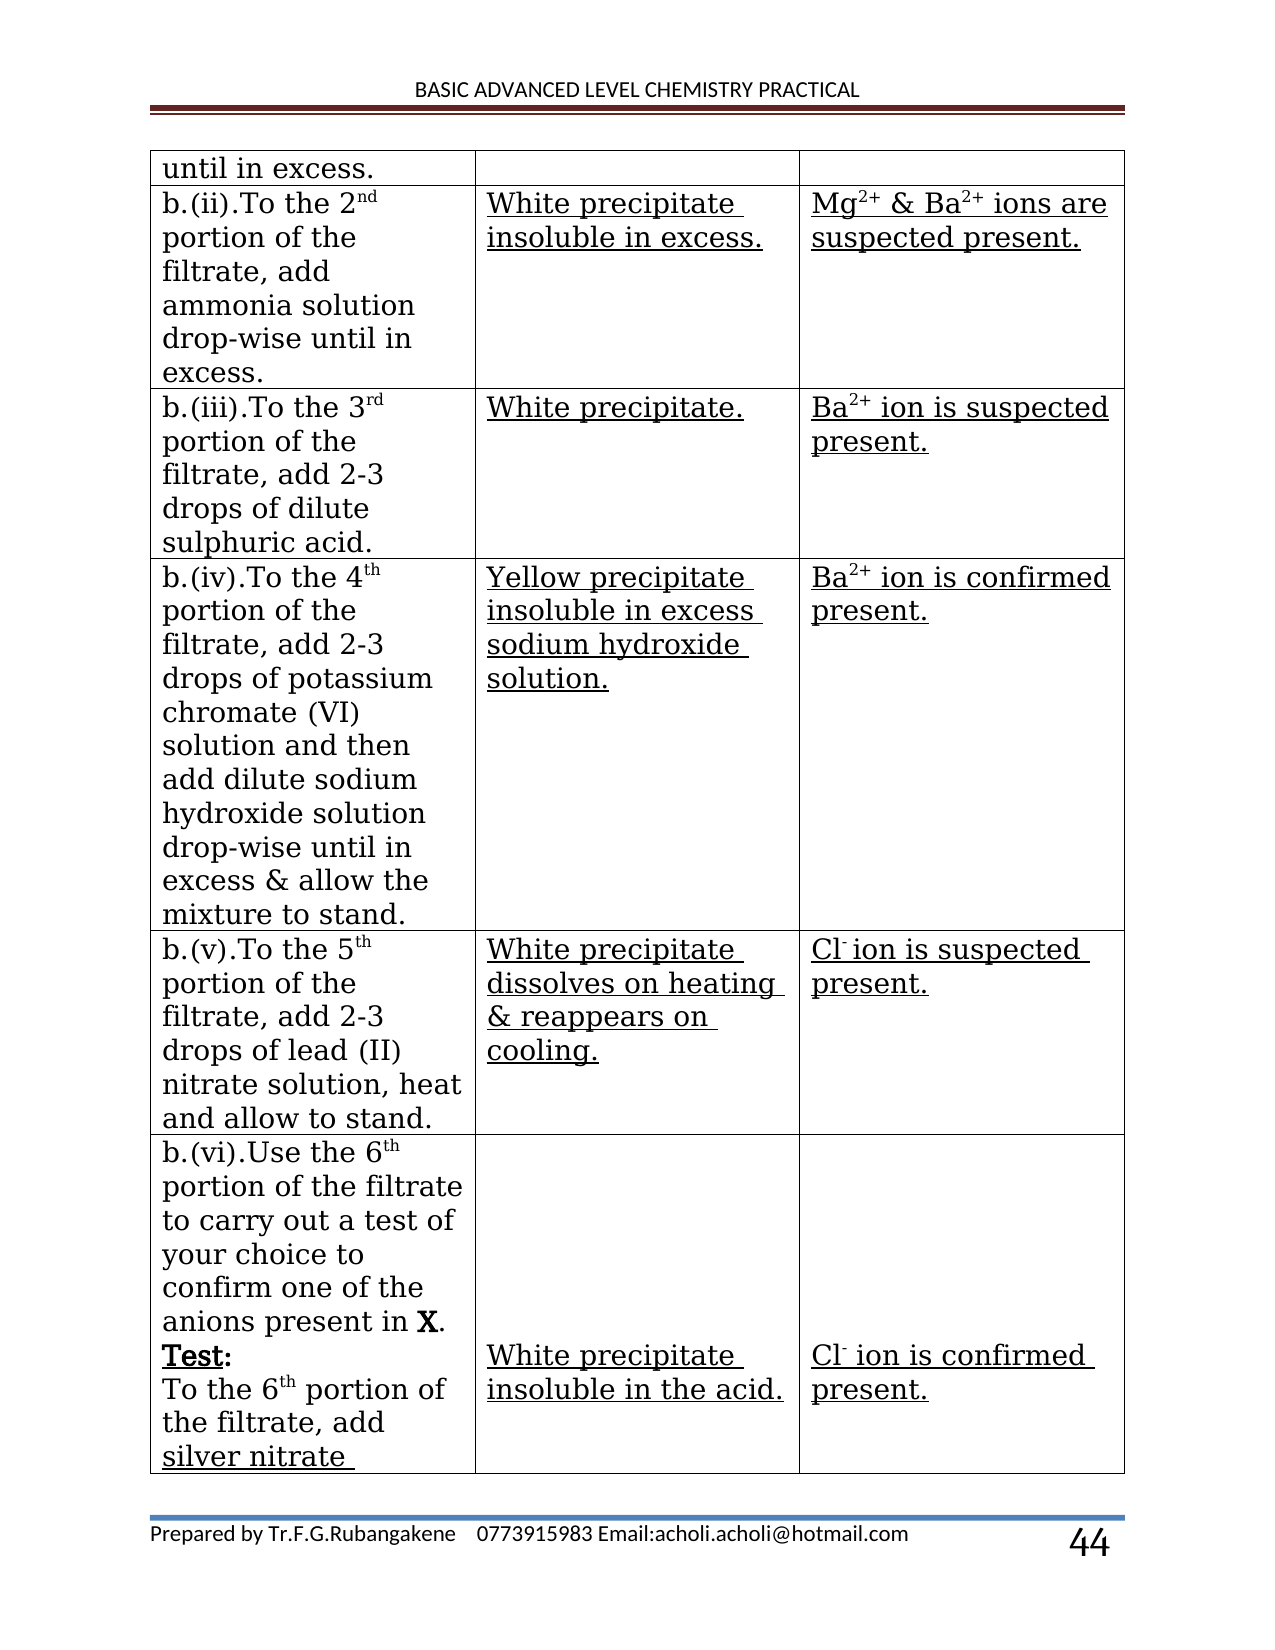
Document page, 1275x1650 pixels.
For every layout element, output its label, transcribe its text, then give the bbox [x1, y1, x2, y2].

table_cell White precipitate insoluble in excess. [476, 186, 799, 388]
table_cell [476, 151, 799, 185]
table_cell b.(v).To the 5th portion of the filtrate, add 2-3 drops of lead (II) nitrate solution, heat and allow to stand. [151, 931, 475, 1134]
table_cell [476, 1135, 799, 1472]
table_cell b.(iii).To the 3rd portion of the filtrate, add 2-3 drops of dilute sulphuric acid. [151, 389, 475, 558]
table_cell Ba2+ ion is suspected present. [800, 389, 1124, 558]
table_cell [151, 151, 475, 185]
table_cell White precipitate. [476, 389, 799, 558]
table_cell Mg2+ & Ba2+ ions are suspected present. [800, 186, 1124, 388]
table_cell Ba2+ ion is confirmed present. [800, 559, 1124, 930]
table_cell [800, 151, 1124, 185]
table_cell Cl- ion is suspected present. [800, 931, 1124, 1134]
table_cell White precipitate dissolves on heating & reappears on cooling. [476, 931, 799, 1134]
table_cell b.(ii).To the 2nd portion of the filtrate, add ammonia solution drop-wise until in excess. [151, 186, 475, 388]
table_cell b.(iv).To the 4th portion of the filtrate, add 2-3 drops of potassium chromate (VI) solution and then add dilute sodium hydroxide solution drop-wise until in excess & allow the mixture to stand. [151, 559, 475, 930]
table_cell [151, 1135, 475, 1472]
table_cell Yellow precipitate insoluble in excess sodium hydroxide solution. [476, 559, 799, 930]
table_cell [800, 1135, 1124, 1472]
